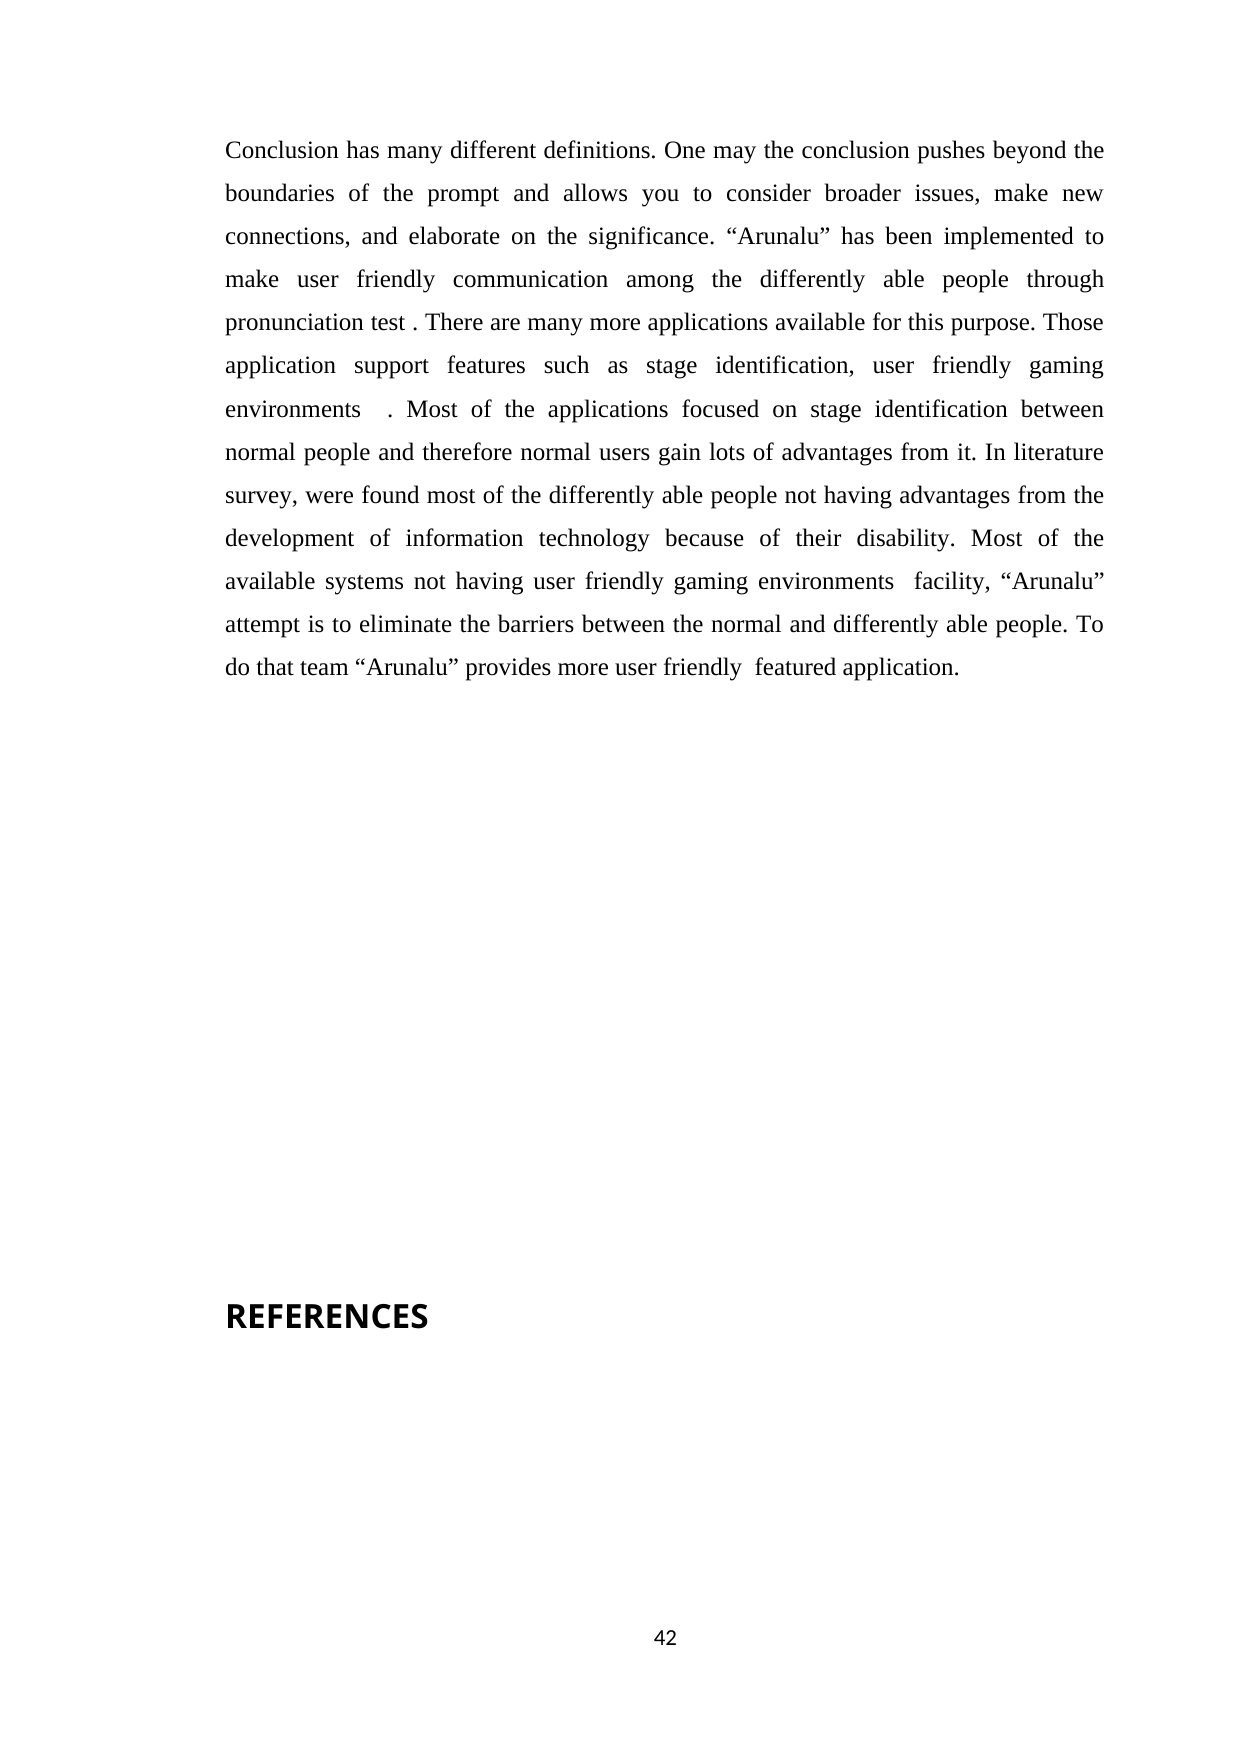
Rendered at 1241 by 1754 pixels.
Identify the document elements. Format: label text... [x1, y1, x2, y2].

text Conclusion has many different definitions. One may the conclusion pushes beyond the boundaries of the prompt and allows you to consider broader issues, make new connections, and elaborate on the significance. “Arunalu” has been implemented to make user friendly communication among the differently able people through pronunciation test . There are many more applications available for this purpose. Those application support features such as stage identification, user friendly gaming environments . Most of the applications focused on stage identification between normal people and therefore normal users gain lots of advantages from it. In literature survey, were found most of the differently able people not having advantages from the development of information technology because of their disability. Most of the available systems not having user friendly gaming environments facility, “Arunalu” attempt is to eliminate the barriers between the normal and differently able people. To do that team “Arunalu” provides more user friendly featured application. [225, 135, 1105, 681]
subtitle REFERENCES [225, 1293, 1105, 1338]
